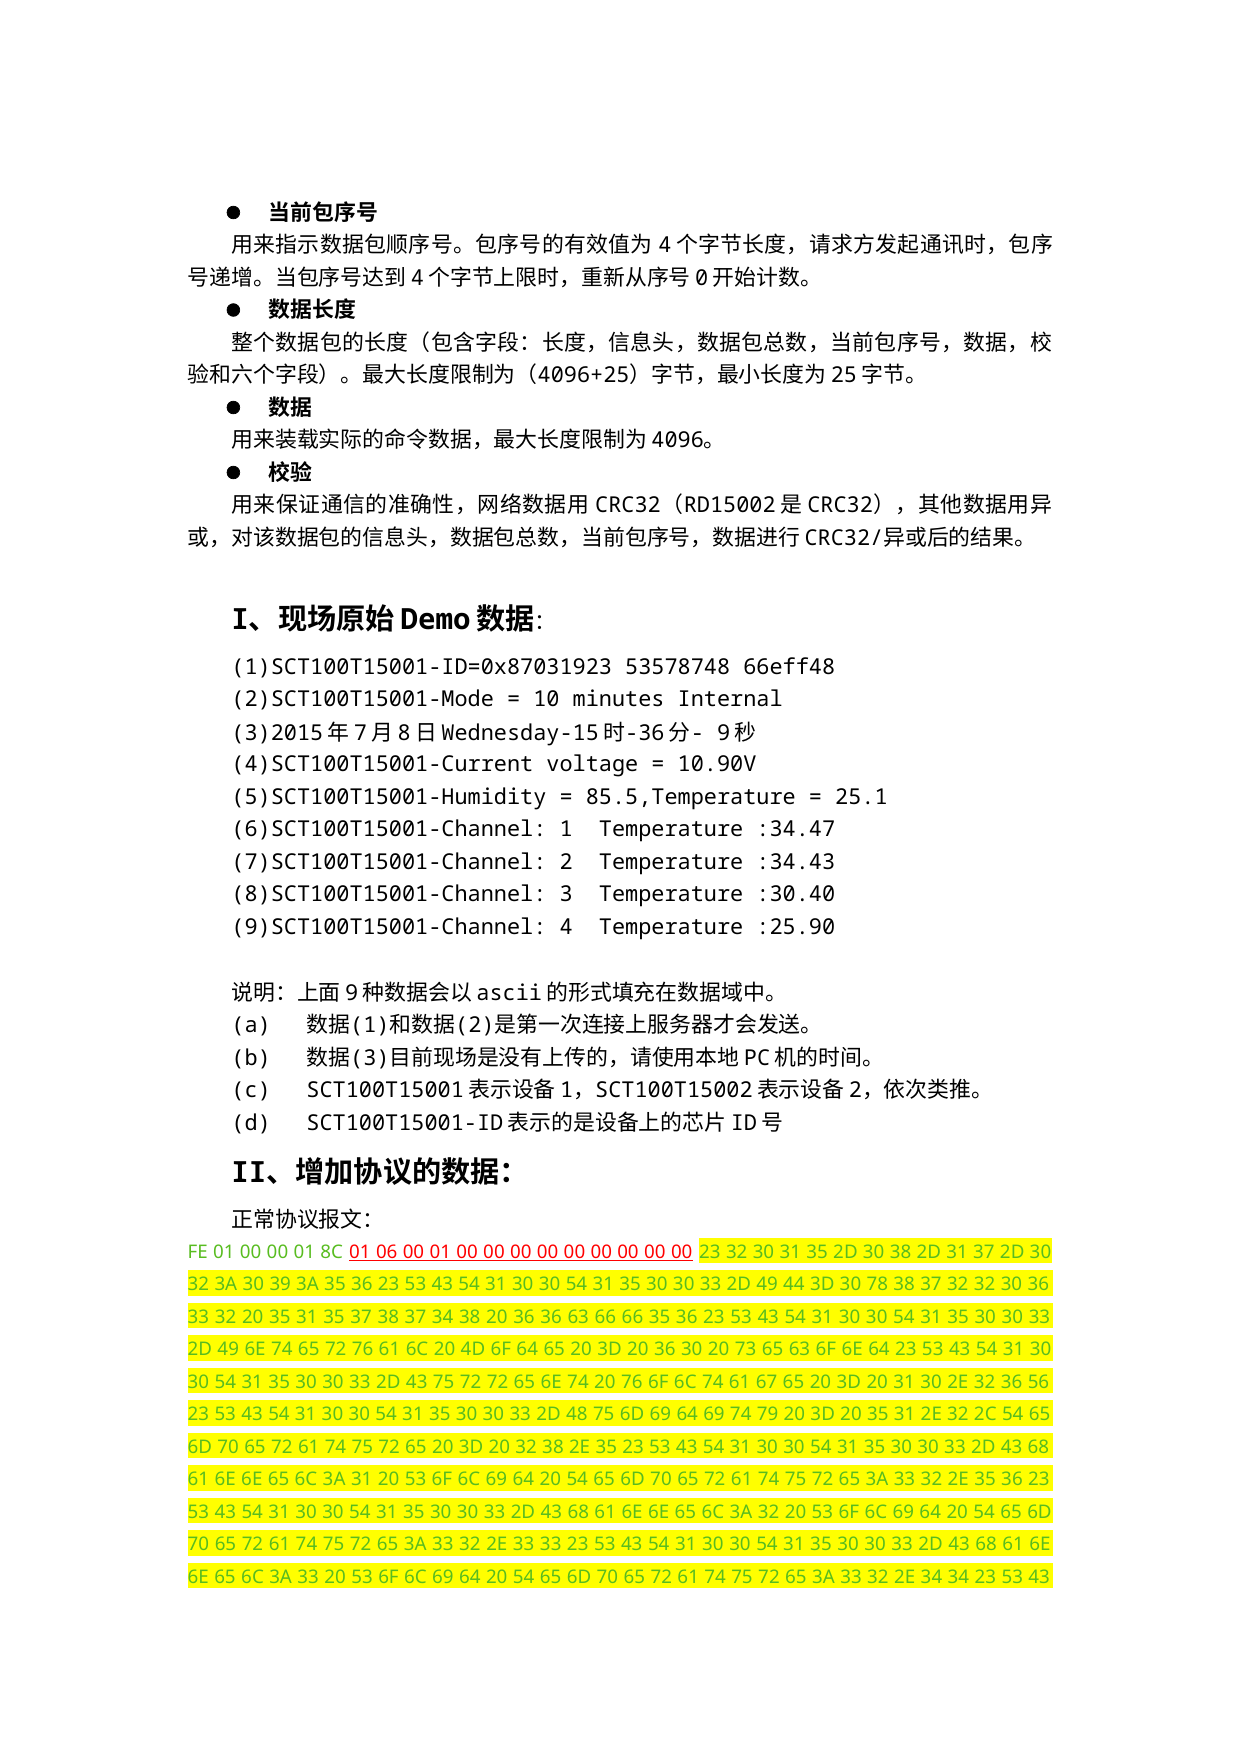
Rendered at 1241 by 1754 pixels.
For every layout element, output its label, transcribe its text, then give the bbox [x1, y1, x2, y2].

list 数据 [225, 389, 1053, 422]
text I、现场原始Demo数据： [231, 584, 1053, 649]
list 当前包序号 [225, 194, 1053, 227]
text (1)SCT100T15001-ID=0x87031923 53578748 66eff48 [231, 649, 1053, 682]
text II、增加协议的数据： [231, 1137, 1053, 1202]
list SCT100T15001-ID表示的是设备上的芯片ID号 [231, 1104, 1053, 1137]
text (8)SCT100T15001-Channel: 3 Temperature :30.40 [231, 877, 1053, 909]
text (9)SCT100T15001-Channel: 4 Temperature :25.90 [231, 909, 1053, 942]
list SCT100T15001表示设备1，SCT100T15002表示设备2，依次类推。 [231, 1072, 1053, 1104]
text 整个数据包的长度（包含字段：长度，信息头，数据包总数，当前包序号，数据，校验和六个字段）。最大长度限制为（4096+25）字节，最小长度为25字节。 [187, 324, 1053, 389]
text 用来装载实际的命令数据，最大长度限制为4096。 [187, 422, 1053, 454]
text (7)SCT100T15001-Channel: 2 Temperature :34.43 [231, 844, 1053, 877]
list 数据(3)目前现场是没有上传的，请使用本地PC机的时间。 [231, 1039, 1053, 1072]
text 用来保证通信的准确性，网络数据用CRC32（RD15002是CRC32），其他数据用异或，对该数据包的信息头，数据包总数，当前包序号，数据进行CRC32/异或后的结果。 [187, 487, 1053, 552]
text (6)SCT100T15001-Channel: 1 Temperature :34.47 [231, 812, 1053, 844]
text (3)2015年7月8日Wednesday-15时-36分- 9秒 [231, 714, 1053, 747]
text (4)SCT100T15001-Current voltage = 10.90V [231, 747, 1053, 779]
text (2)SCT100T15001-Mode = 10 minutes Internal [231, 682, 1053, 714]
text (5)SCT100T15001-Humidity = 85.5,Temperature = 25.1 [231, 779, 1053, 812]
text 用来指示数据包顺序号。包序号的有效值为 4个字节长度，请求方发起通讯时，包序号递增。当包序号达到4个字节上限时，重新从序号0开始计数。 [187, 227, 1053, 292]
text 正常协议报文： [231, 1202, 1053, 1234]
text 说明：上面9种数据会以ascii的形式填充在数据域中。 [231, 974, 1053, 1007]
list 数据长度 [225, 292, 1053, 324]
list 校验 [225, 454, 1053, 487]
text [187, 1234, 1053, 1592]
list 数据(1)和数据(2)是第一次连接上服务器才会发送。 [231, 1007, 1053, 1039]
